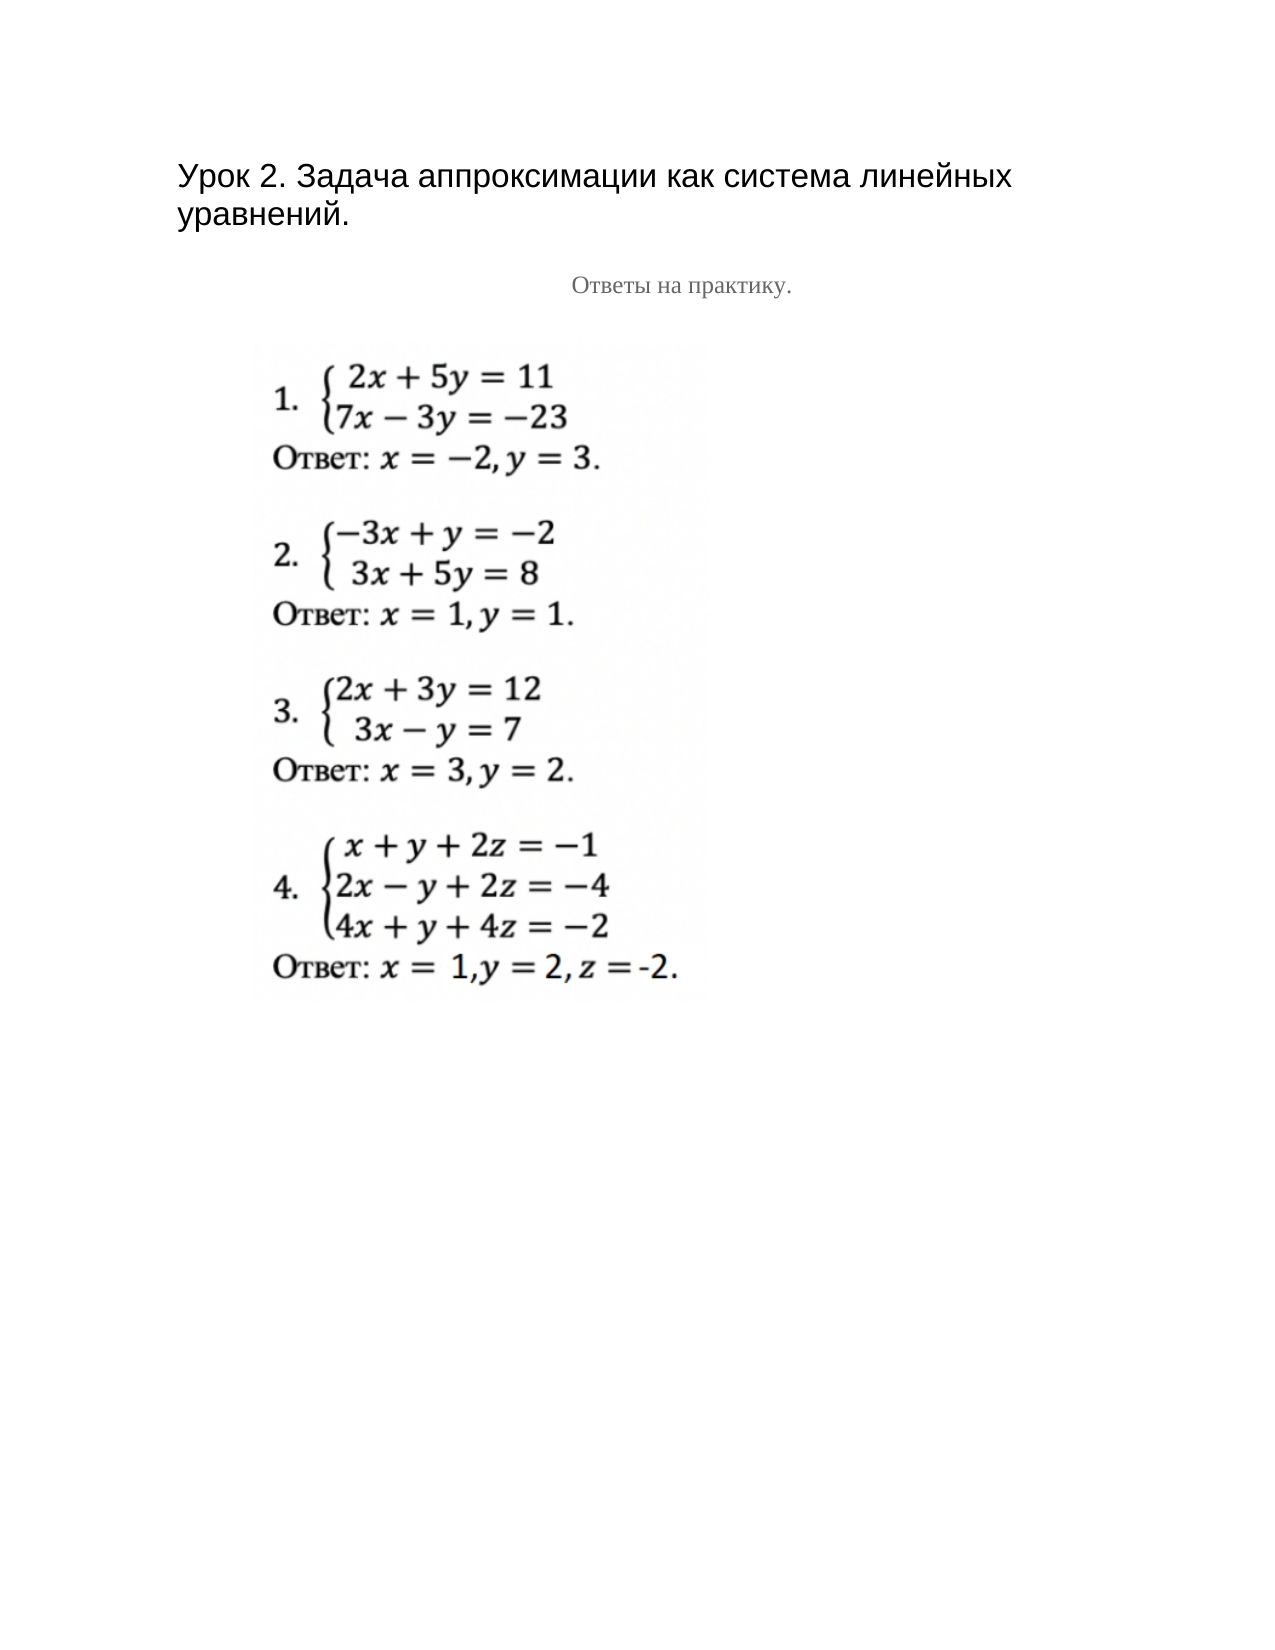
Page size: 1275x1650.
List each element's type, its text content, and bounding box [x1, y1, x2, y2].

picture [252, 311, 743, 1022]
subtitle Ответы на практику. [177, 270, 1187, 299]
subtitle Урок 2. Задача аппроксимации как система линейных уравнений. [177, 156, 1187, 233]
